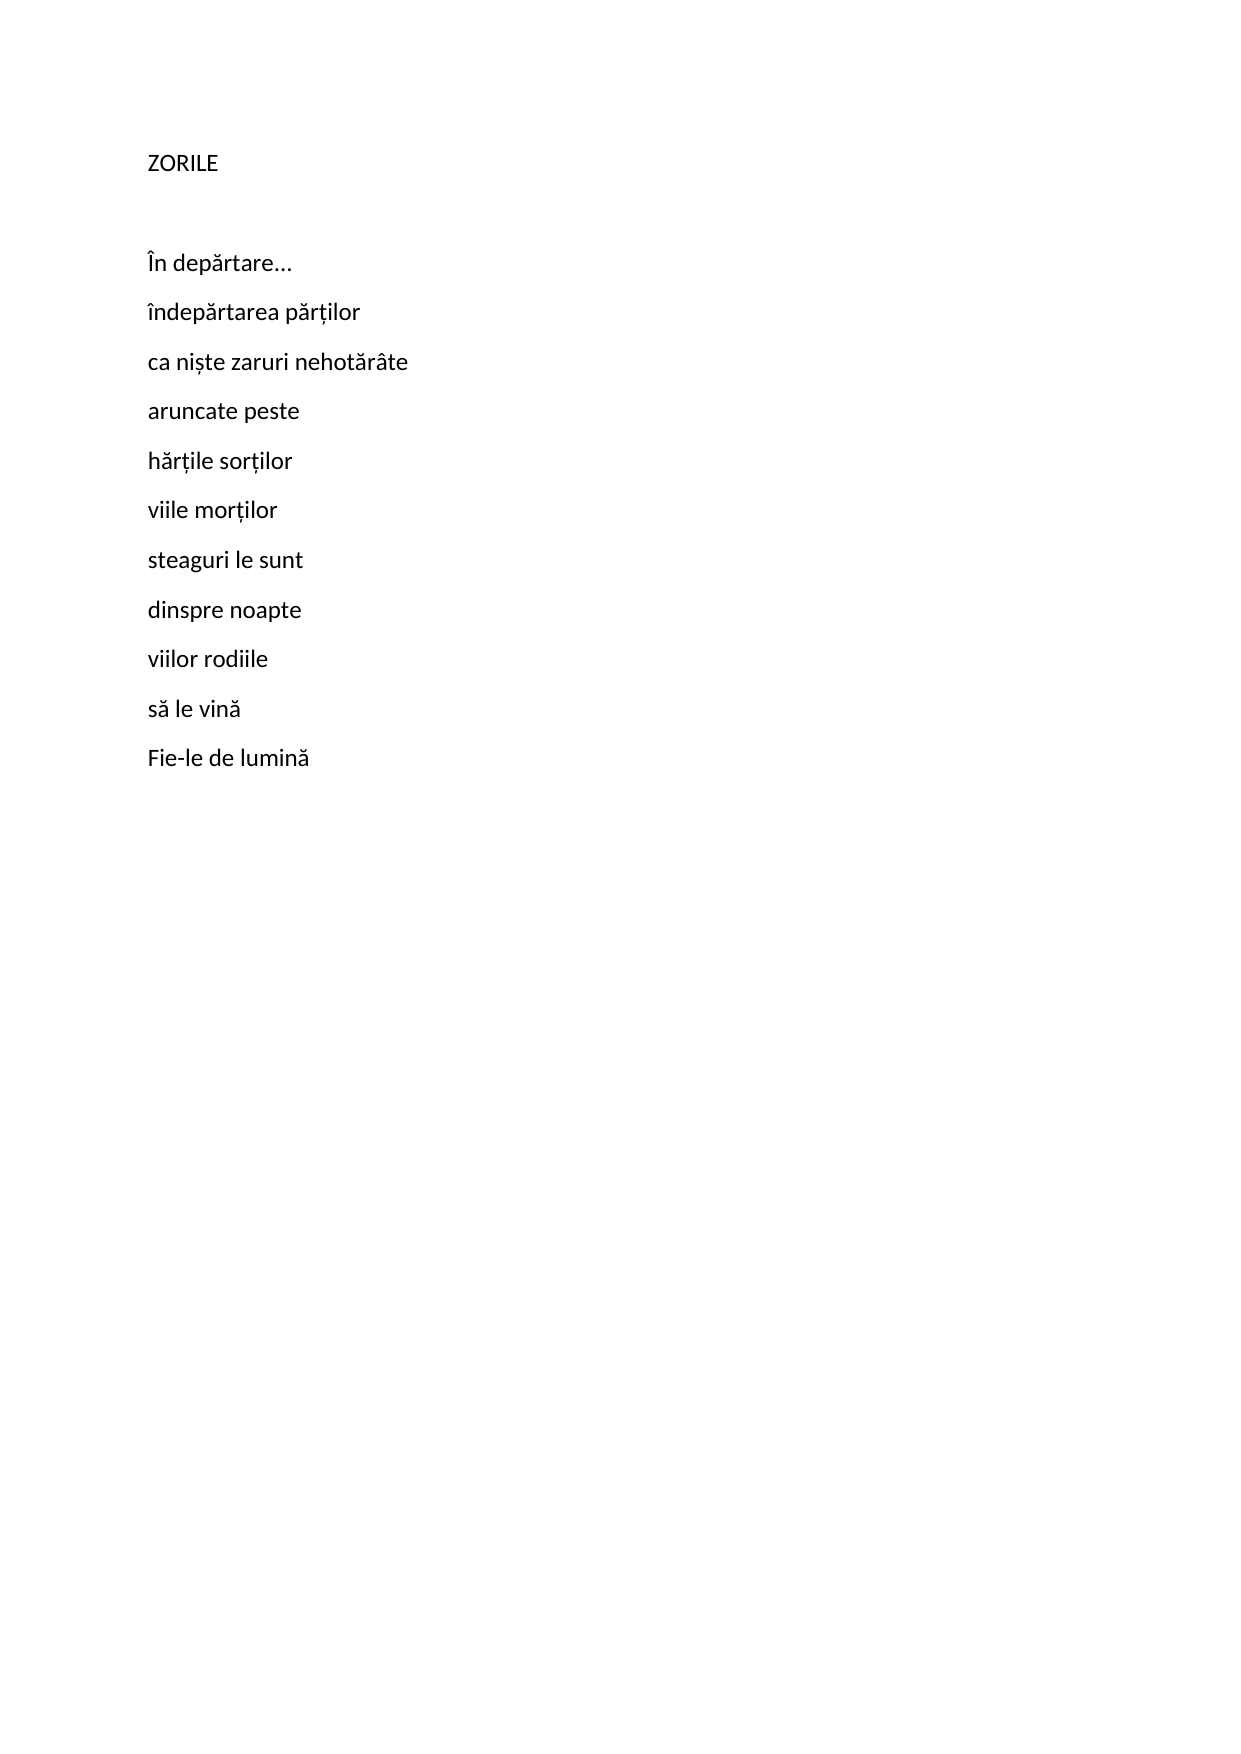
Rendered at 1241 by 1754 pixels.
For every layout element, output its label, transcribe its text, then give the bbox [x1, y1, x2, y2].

text dinspre noapte [148, 594, 1093, 624]
text steaguri le sunt [148, 544, 1093, 575]
text Fie-le de lumină [148, 743, 1093, 773]
text viile morților [148, 495, 1093, 525]
text ZORILE [148, 148, 1093, 178]
text În depărtare... [148, 247, 1093, 277]
text viilor rodiile [148, 643, 1093, 674]
text ca niște zaruri nehotărâte [148, 346, 1093, 376]
text aruncate peste [148, 396, 1093, 426]
text îndepărtarea părților [148, 296, 1093, 327]
text hărțile sorților [148, 445, 1093, 476]
text să le vină [148, 693, 1093, 723]
